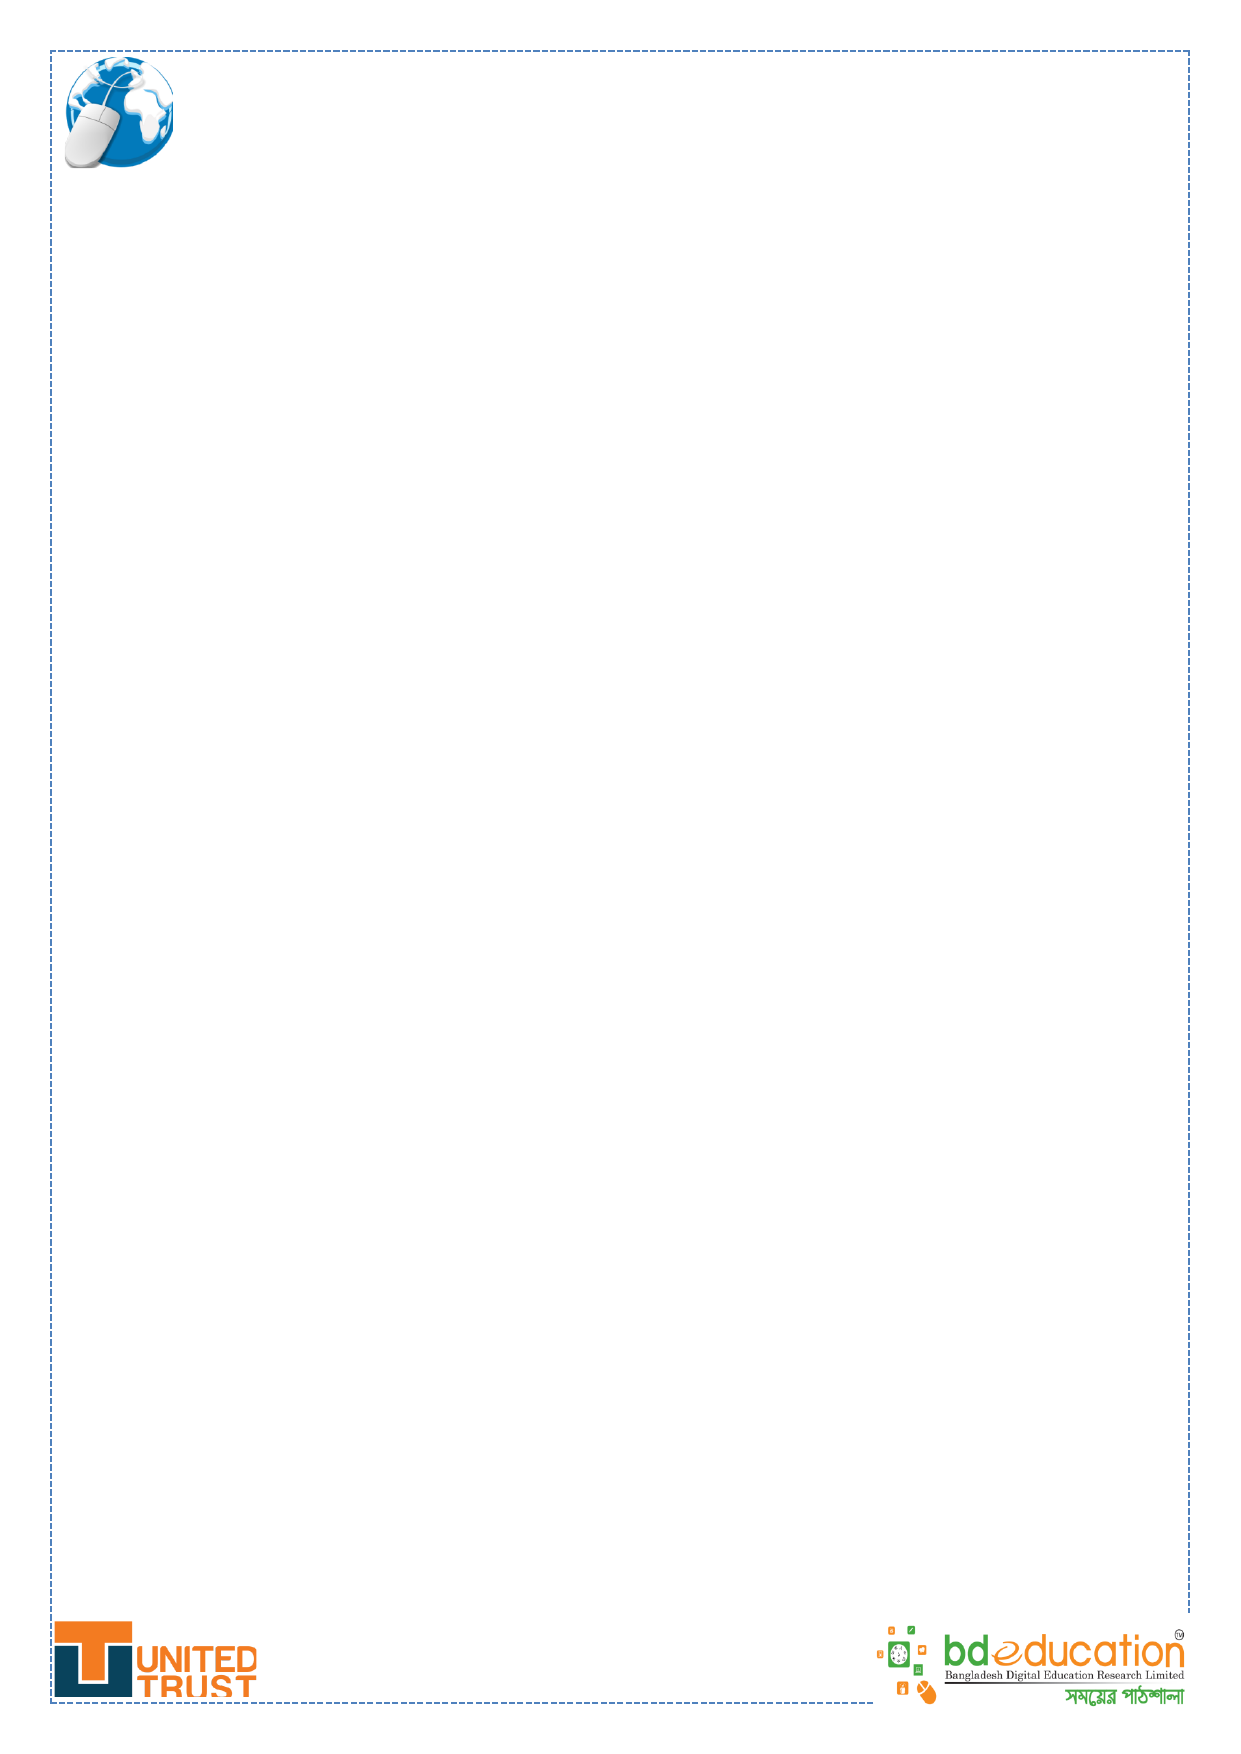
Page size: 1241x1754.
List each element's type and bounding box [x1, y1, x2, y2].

picture [53, 1621, 256, 1697]
picture [145, 156, 157, 163]
picture [873, 1613, 1193, 1707]
picture [165, 133, 173, 146]
picture [63, 57, 173, 167]
